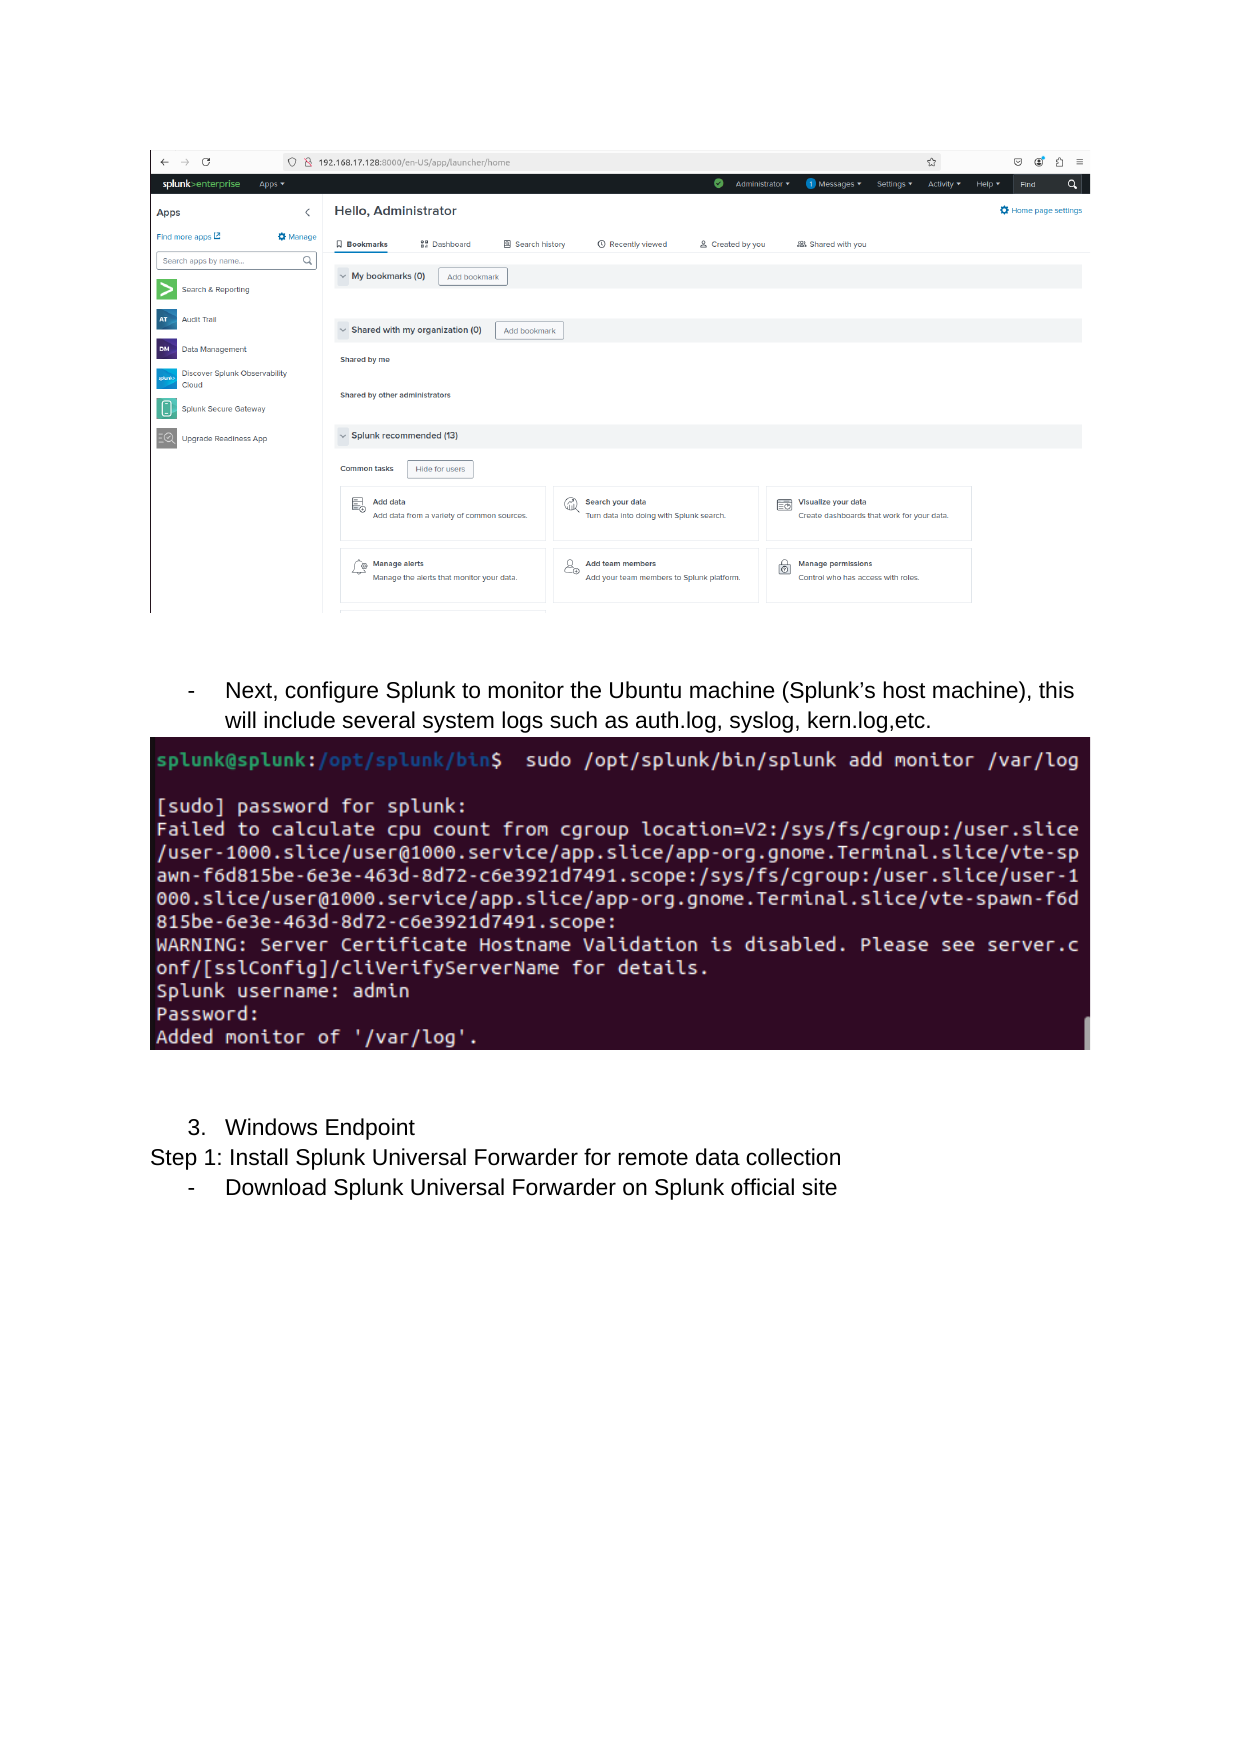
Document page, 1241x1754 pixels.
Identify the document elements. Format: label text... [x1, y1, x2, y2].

list Windows Endpoint [187, 1114, 1090, 1140]
picture [150, 150, 1091, 613]
text Step 1: Install Splunk Universal Forwarder for remote data collection [150, 1144, 1090, 1171]
picture [150, 737, 1091, 1050]
list Download Splunk Universal Forwarder on Splunk official site [187, 1174, 1090, 1201]
list Next, configure Splunk to monitor the Ubuntu machine (Splunk’s host machine), this will include several system logs such as auth.log, syslog, kern.log,etc. [187, 677, 1090, 733]
